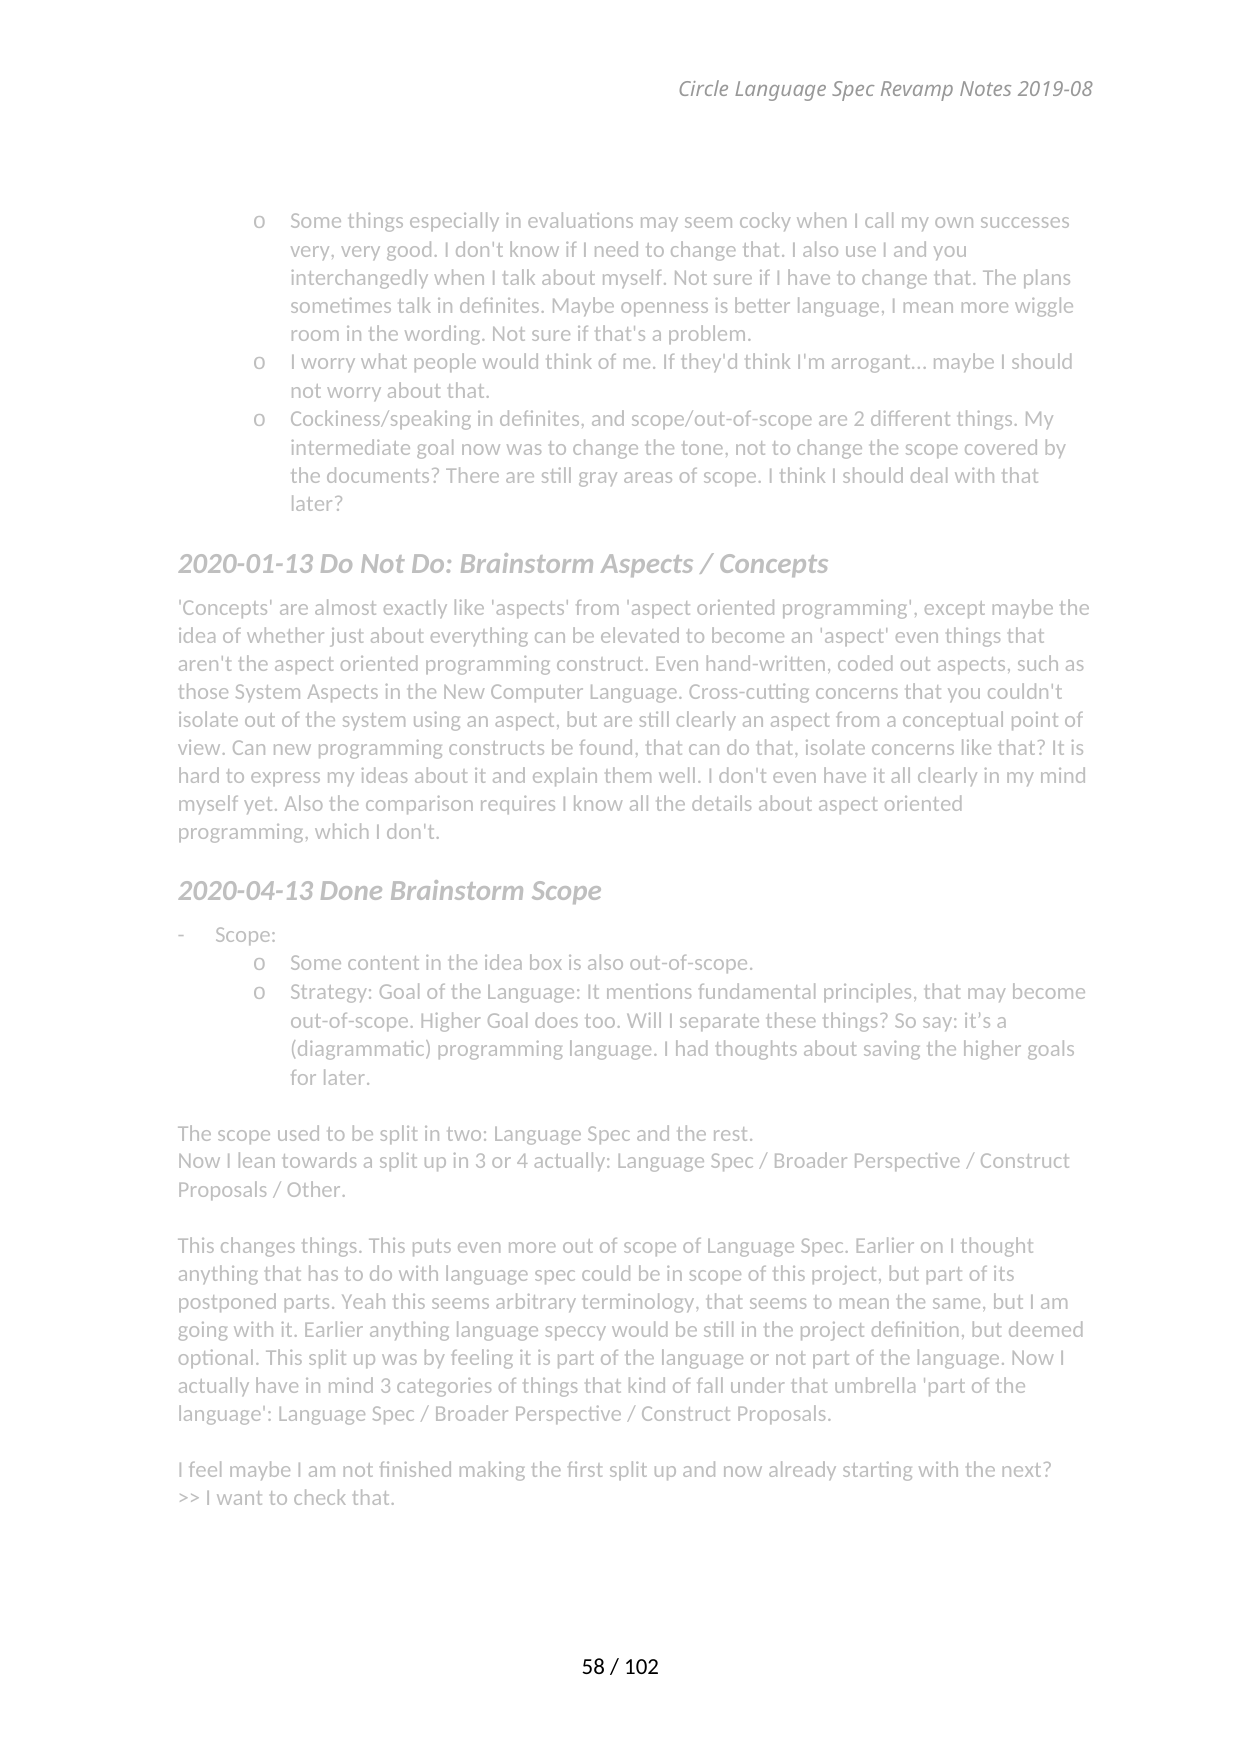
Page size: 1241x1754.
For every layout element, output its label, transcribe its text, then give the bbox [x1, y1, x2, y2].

list Some content in the idea box is also out-of-scope. [252, 948, 1093, 977]
text 'Concepts' are almost exactly like 'aspects' from 'aspect oriented programming', except maybe the idea of whether just about everything can be elevated to become an 'aspect' even things that aren't the aspect oriented programming construct. Even hand-written, coded out aspects, such as those System Aspects in the New Computer Language. Cross-cutting concerns that you couldn't isolate out of the system using an aspect, but are still clearly an aspect from a conceptual point of view. Can new programming constructs be found, that can do that, isolate concerns like that? It is hard to express my ideas about it and explain them well. I don't even have it all clearly in my mind myself yet. Also the comparison requires I know all the details about aspect oriented programming, which I don't. [177, 593, 1093, 845]
text This changes things. This puts even more out of scope of Language Spec. Earlier on I thought anything that has to do with language spec could be in scope of this project, but part of its postponed parts. Yeah this seems arbitrary terminology, that seems to mean the same, but I am going with it. Earlier anything language speccy would be still in the project definition, but deemed optional. This split up was by feeling it is part of the language or not part of the language. Now I actually have in mind 3 categories of things that kind of fall under that umbrella 'part of the language': Language Spec / Broader Perspective / Construct Proposals. [177, 1231, 1093, 1427]
list Strategy: Goal of the Language: It mentions fundamental principles, that may become out-of-scope. Higher Goal does too. Will I separate these things? So say: it’s a (diagrammatic) programming language. I had thoughts about saving the higher goals for later. [252, 977, 1093, 1091]
text I feel maybe I am not finished making the first split up and now already starting with the next? [177, 1455, 1093, 1483]
text The scope used to be split in two: Language Spec and the rest. [177, 1119, 1093, 1147]
list Scope: [177, 920, 1093, 948]
text >> I want to check that. [177, 1483, 1093, 1511]
subtitle 2020-01-13 Do Not Do: Brainstorm Aspects / Concepts [177, 545, 1093, 580]
list I worry what people would think of me. If they'd think I'm arrogant… maybe I should not worry about that. [252, 347, 1093, 404]
subtitle 2020-04-13 Done Brainstorm Scope [177, 872, 1093, 908]
text Now I lean towards a split up in 3 or 4 actually: Language Spec / Broader Perspective / Construct Proposals / Other. [177, 1147, 1093, 1203]
